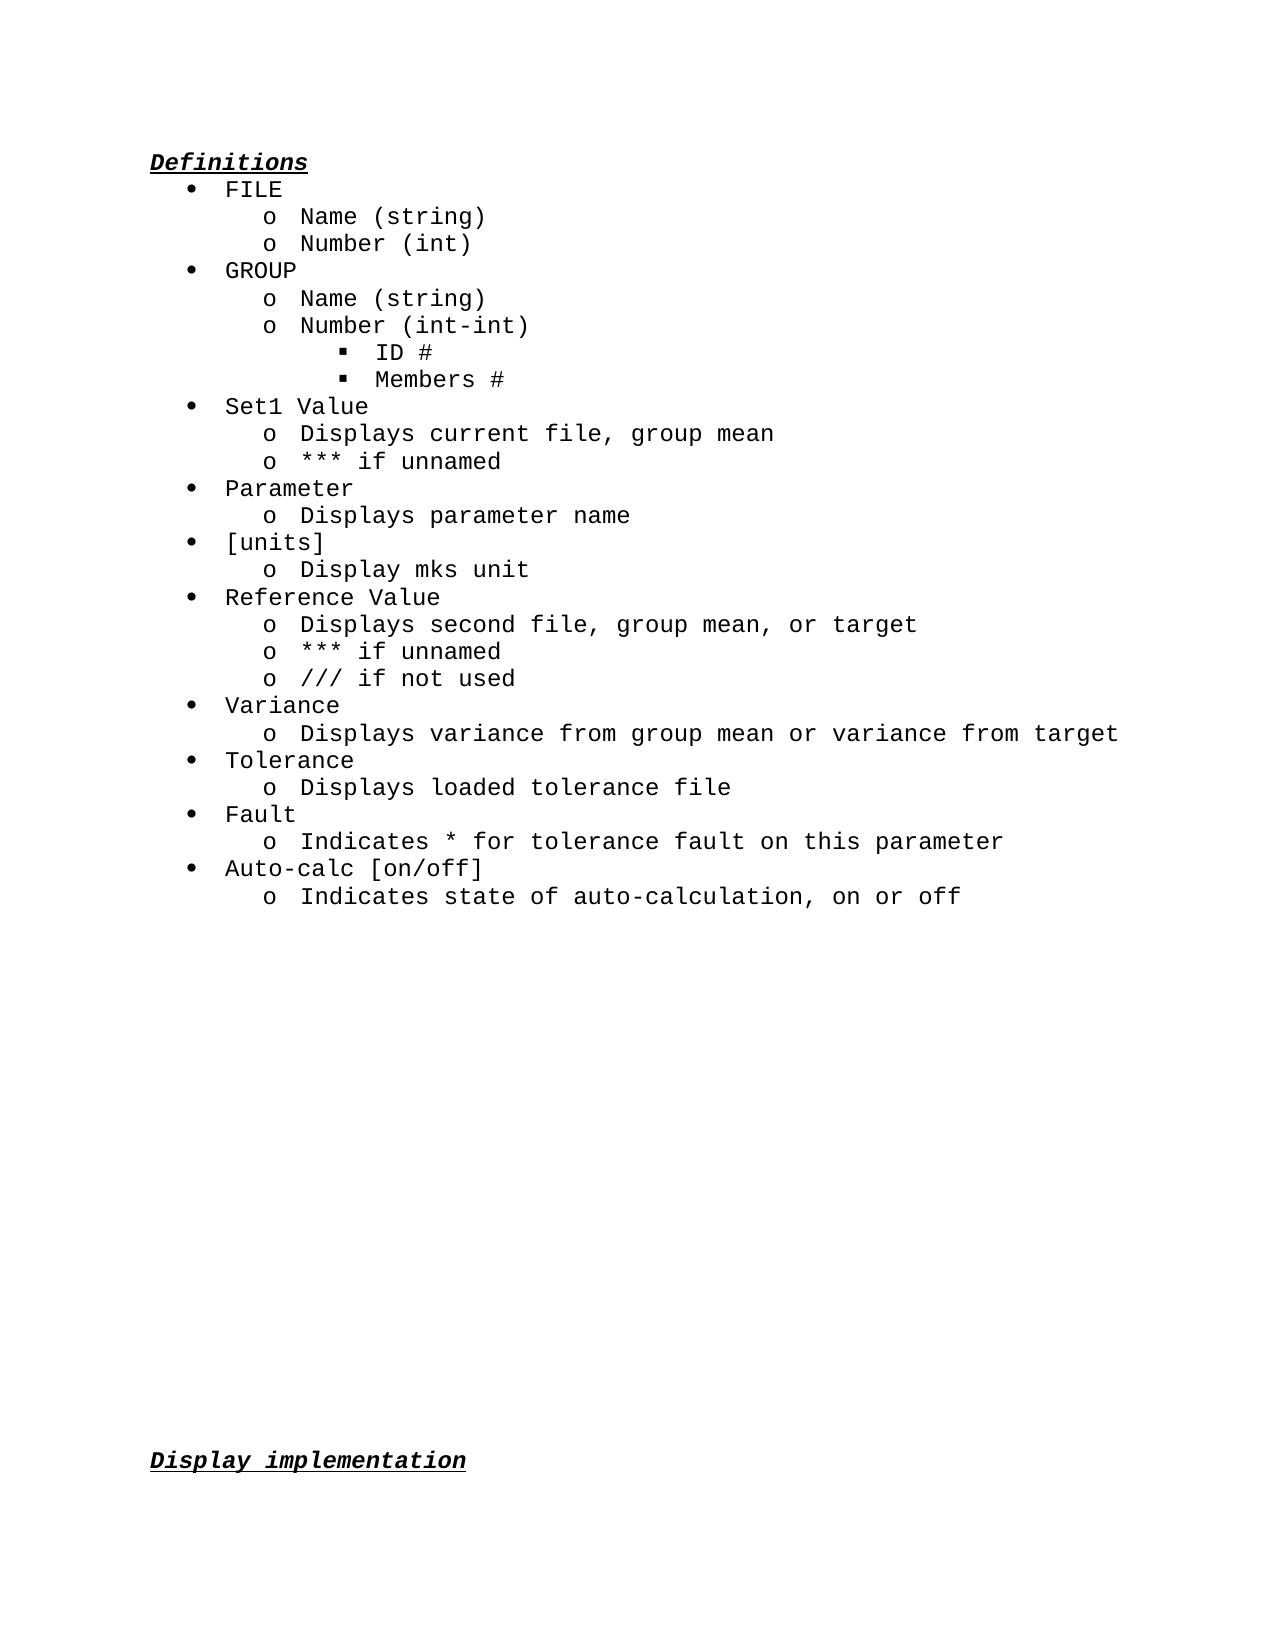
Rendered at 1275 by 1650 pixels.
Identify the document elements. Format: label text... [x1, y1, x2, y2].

list Displays variance from group mean or variance from target [262, 721, 1125, 748]
list FILE [187, 177, 1125, 204]
list Tolerance [187, 748, 1125, 775]
list Name (string) [262, 286, 1125, 313]
list Displays loaded tolerance file [262, 775, 1125, 802]
list Number (int-int) [262, 313, 1125, 340]
list Fault [187, 802, 1125, 830]
list Parameter [187, 476, 1125, 503]
list Variance [187, 694, 1125, 721]
list Name (string) [262, 204, 1125, 232]
list [units] [187, 531, 1125, 558]
list Indicates * for tolerance fault on this parameter [262, 830, 1125, 857]
list Displays current file, group mean [262, 422, 1125, 449]
list Auto-calc [on/off] [187, 857, 1125, 884]
list Displays parameter name [262, 503, 1125, 531]
list Indicates state of auto-calculation, on or off [262, 884, 1125, 911]
list GROUP [187, 259, 1125, 286]
text Display implementation [150, 1448, 1125, 1476]
subtitle Definitions [150, 150, 1125, 177]
list Reference Value [187, 585, 1125, 612]
list *** if unnamed [262, 449, 1125, 476]
list Members # [337, 367, 1125, 395]
list /// if not used [262, 667, 1125, 694]
list Display mks unit [262, 558, 1125, 585]
list *** if unnamed [262, 639, 1125, 667]
list Set1 Value [187, 395, 1125, 422]
list ID # [337, 340, 1125, 367]
list Number (int) [262, 232, 1125, 259]
list Displays second file, group mean, or target [262, 612, 1125, 639]
